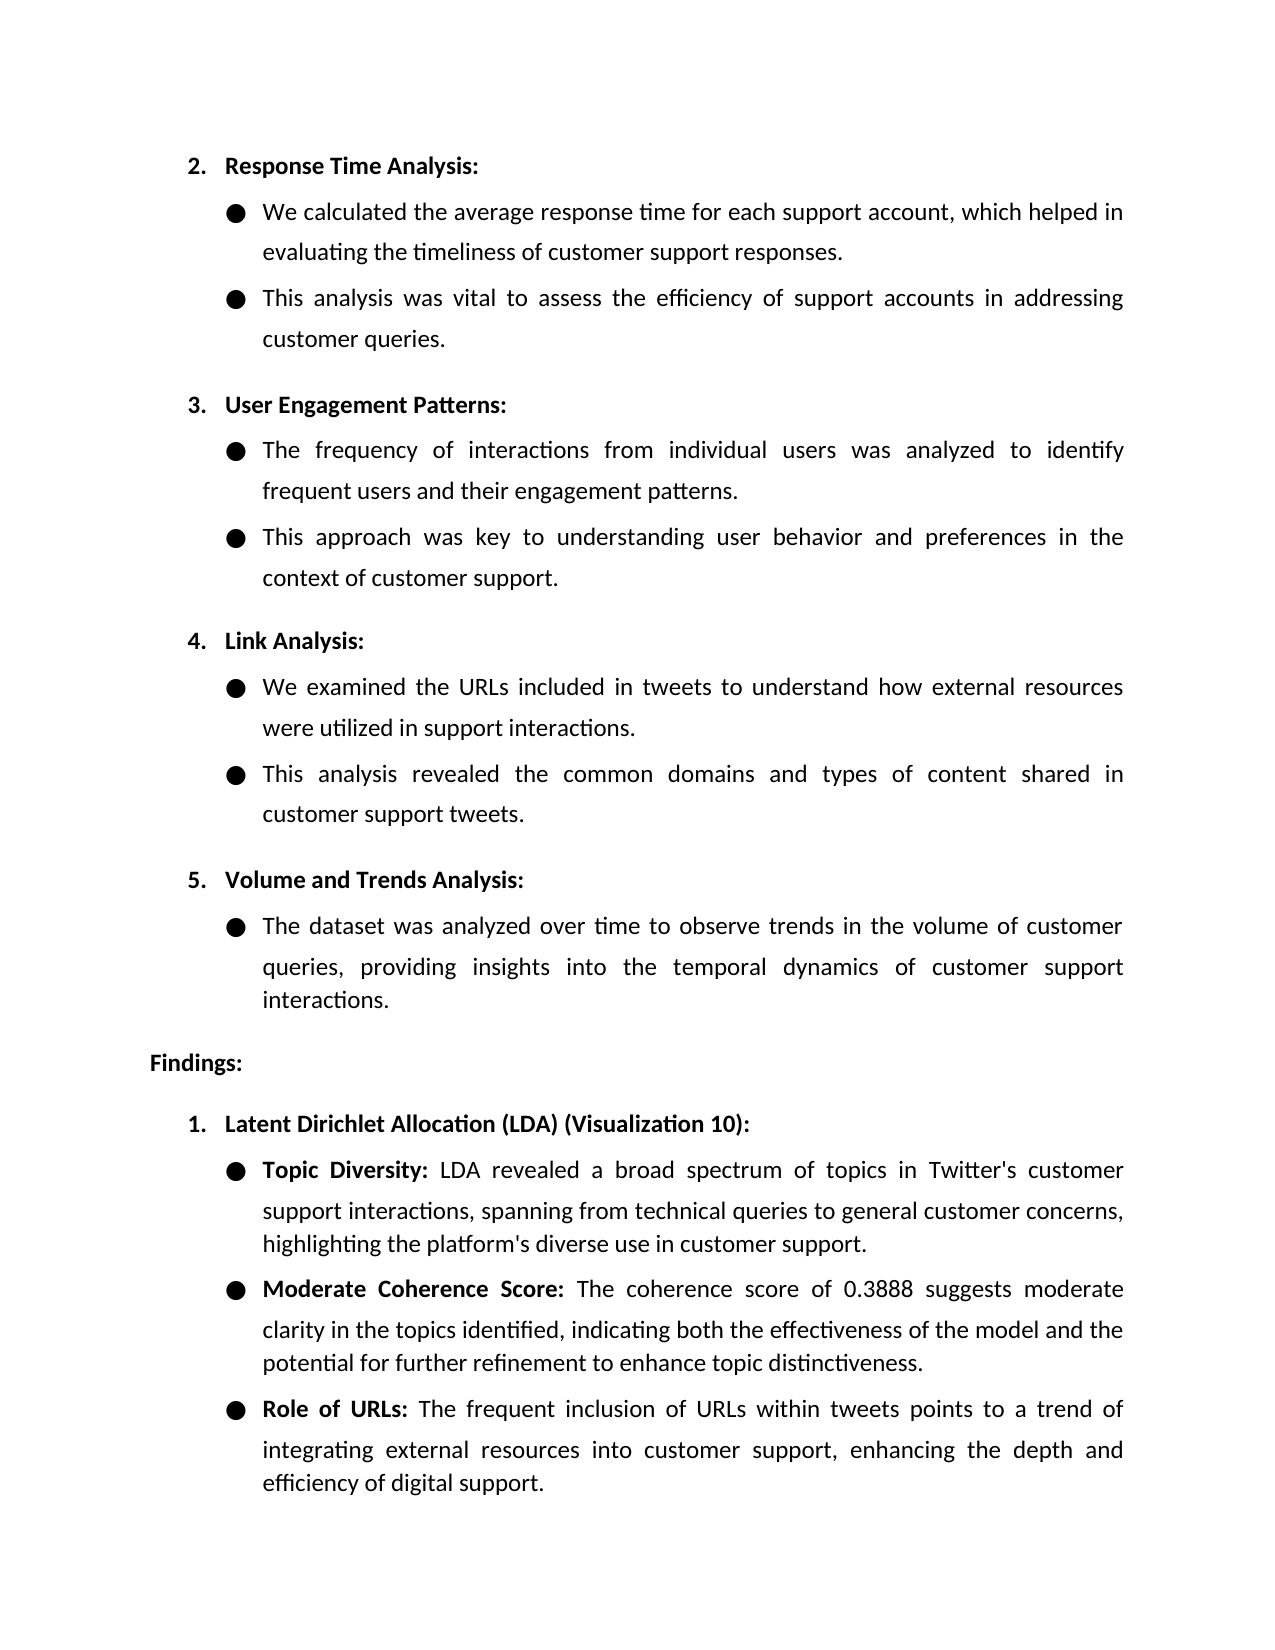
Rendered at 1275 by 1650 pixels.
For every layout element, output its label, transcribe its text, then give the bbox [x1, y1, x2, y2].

list We calculated the average response time for each support account, which helped in evaluating the timeliness of customer support responses. [225, 183, 1125, 267]
list The frequency of interactions from individual users was analyzed to identify frequent users and their engagement patterns. [225, 422, 1125, 506]
list Latent Dirichlet Allocation (LDA) (Visualization 10): [187, 1108, 1125, 1139]
list The dataset was analyzed over time to observe trends in the volume of customer queries, providing insights into the temporal dynamics of customer support interactions. [225, 897, 1125, 1014]
list We examined the URLs included in tweets to understand how external resources were utilized in support interactions. [225, 658, 1125, 743]
list Moderate Coherence Score: The coherence score of 0.3888 suggests moderate clarity in the topics identified, indicating both the effectiveness of the model and the potential for further refinement to enhance topic distinctiveness. [225, 1261, 1125, 1378]
list Topic Diversity: LDA revealed a broad spectrum of topics in Twitter's customer support interactions, spanning from technical queries to general customer concerns, highlighting the platform's diverse use in customer support. [225, 1141, 1125, 1258]
list This analysis was vital to assess the efficiency of support accounts in addressing customer queries. [225, 269, 1125, 354]
list This analysis revealed the common domains and types of content shared in customer support tweets. [225, 745, 1125, 829]
list Response Time Analysis: [187, 150, 1125, 181]
list Role of URLs: The frequent inclusion of URLs within tweets points to a trend of integrating external resources into customer support, enhancing the depth and efficiency of digital support. [225, 1380, 1125, 1497]
list User Engagement Patterns: [187, 389, 1125, 419]
list This approach was key to understanding user behavior and preferences in the context of customer support. [225, 508, 1125, 593]
text Findings: [150, 1047, 1125, 1078]
list Volume and Trends Analysis: [187, 864, 1125, 895]
list Link Analysis: [187, 626, 1125, 656]
